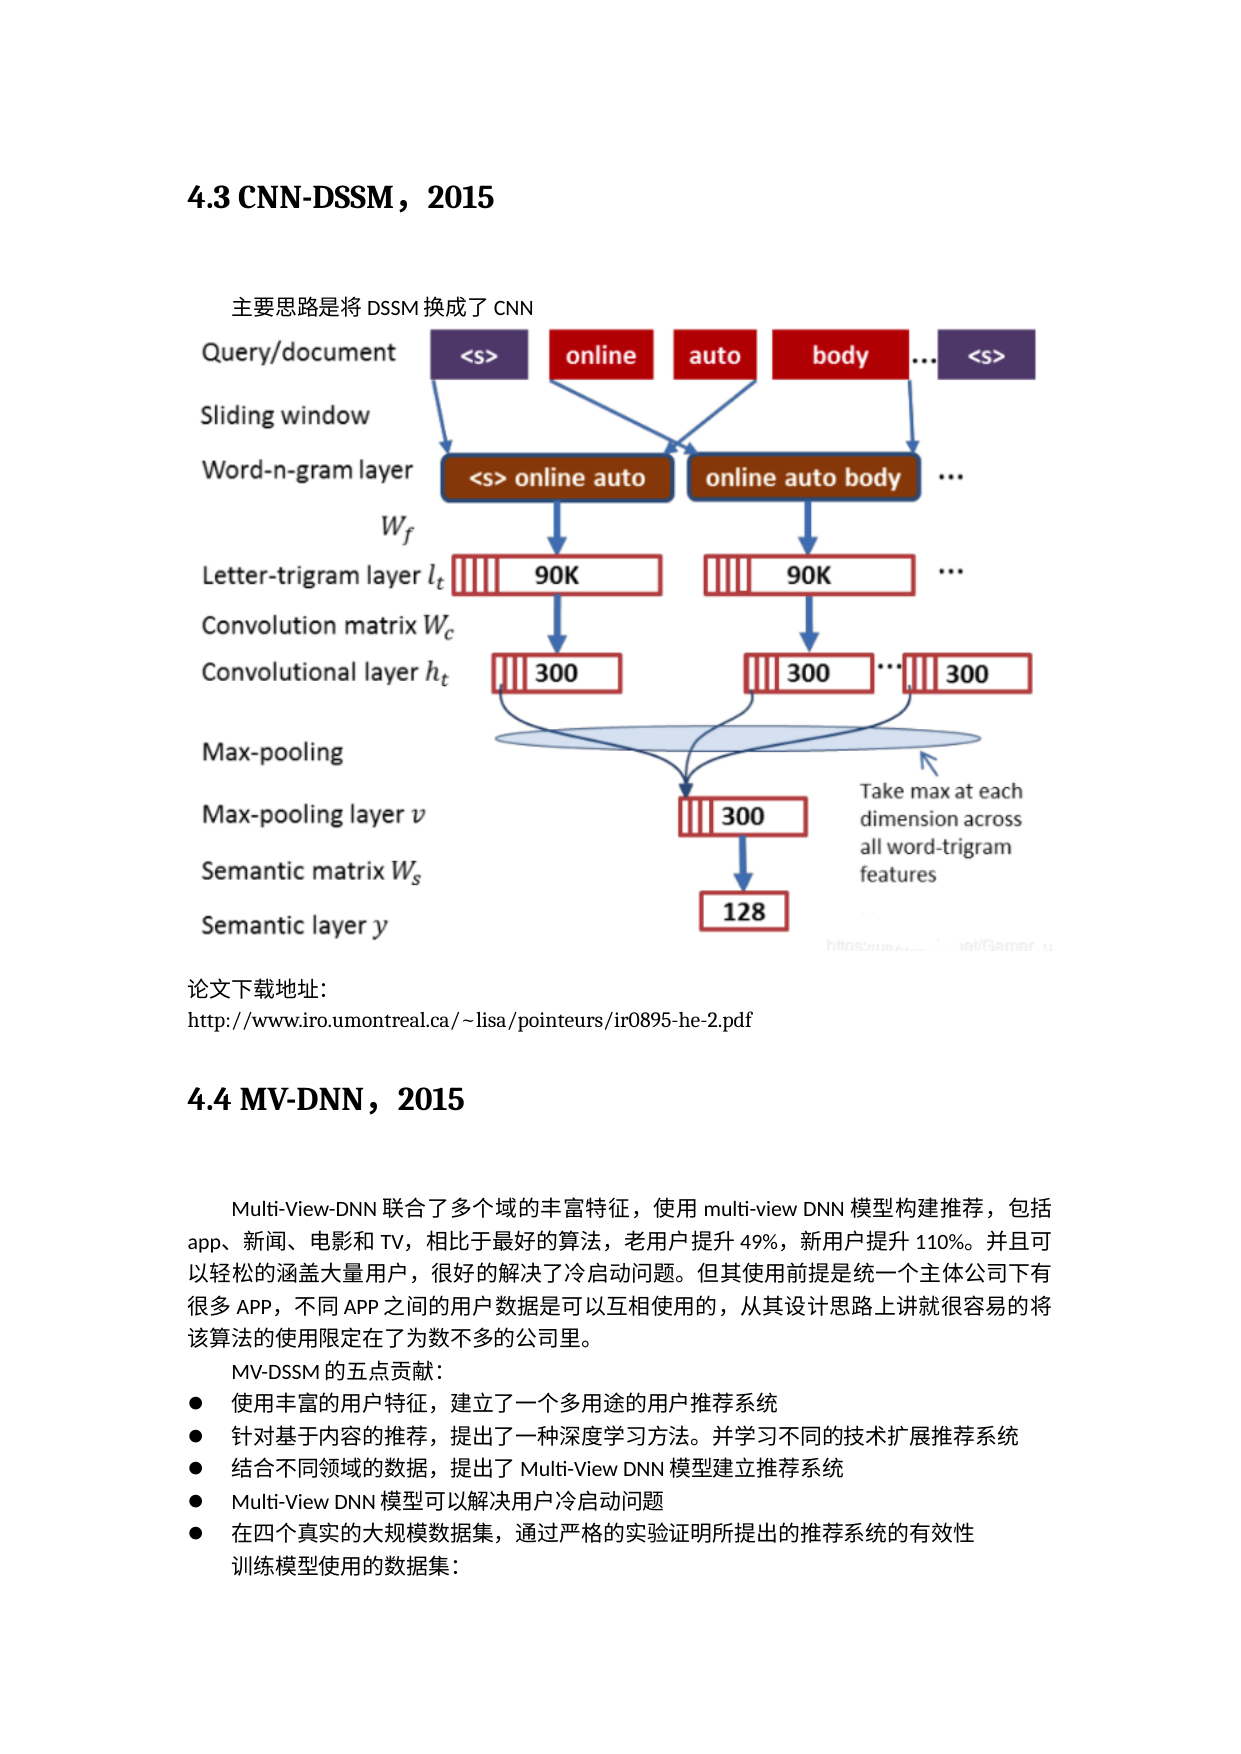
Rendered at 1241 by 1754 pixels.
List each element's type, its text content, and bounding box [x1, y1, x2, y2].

text 训练模型使用的数据集： [187, 1548, 1053, 1581]
list 结合不同领域的数据，提出了Multi-View DNN模型建立推荐系统 [187, 1451, 1053, 1483]
text MV-DSSM的五点贡献： [187, 1353, 1053, 1386]
list 针对基于内容的推荐，提出了一种深度学习方法。并学习不同的技术扩展推荐系统 [187, 1418, 1053, 1451]
subtitle 4.4 MV-DNN，2015 [187, 1064, 1053, 1129]
text 论文下载地址： [187, 972, 1053, 1004]
list 使用丰富的用户特征，建立了一个多用途的用户推荐系统 [187, 1386, 1053, 1418]
list Multi-View DNN模型可以解决用户冷启动问题 [187, 1483, 1053, 1516]
list 在四个真实的大规模数据集，通过严格的实验证明所提出的推荐系统的有效性 [187, 1516, 1053, 1548]
text 主要思路是将DSSM换成了CNN [187, 289, 1053, 321]
subtitle 4.3 CNN-DSSM，2015 [187, 162, 1053, 227]
text Multi-View-DNN联合了多个域的丰富特征，使用multi-view DNN模型构建推荐，包括app、新闻、电影和TV，相比于最好的算法，老用户提升49%，新用户提升110%。并且可以轻松的涵盖大量用户，很好的解决了冷启动问题。但其使用前提是统一个主体公司下有很多APP，不同APP之间的用户数据是可以互相使用的，从其设计思路上讲就很容易的将该算法的使用限定在了为数不多的公司里。 [187, 1191, 1053, 1353]
text http://www.iro.umontreal.ca/~lisa/pointeurs/ir0895-he-2.pdf [187, 1004, 1053, 1037]
picture [187, 321, 1053, 951]
